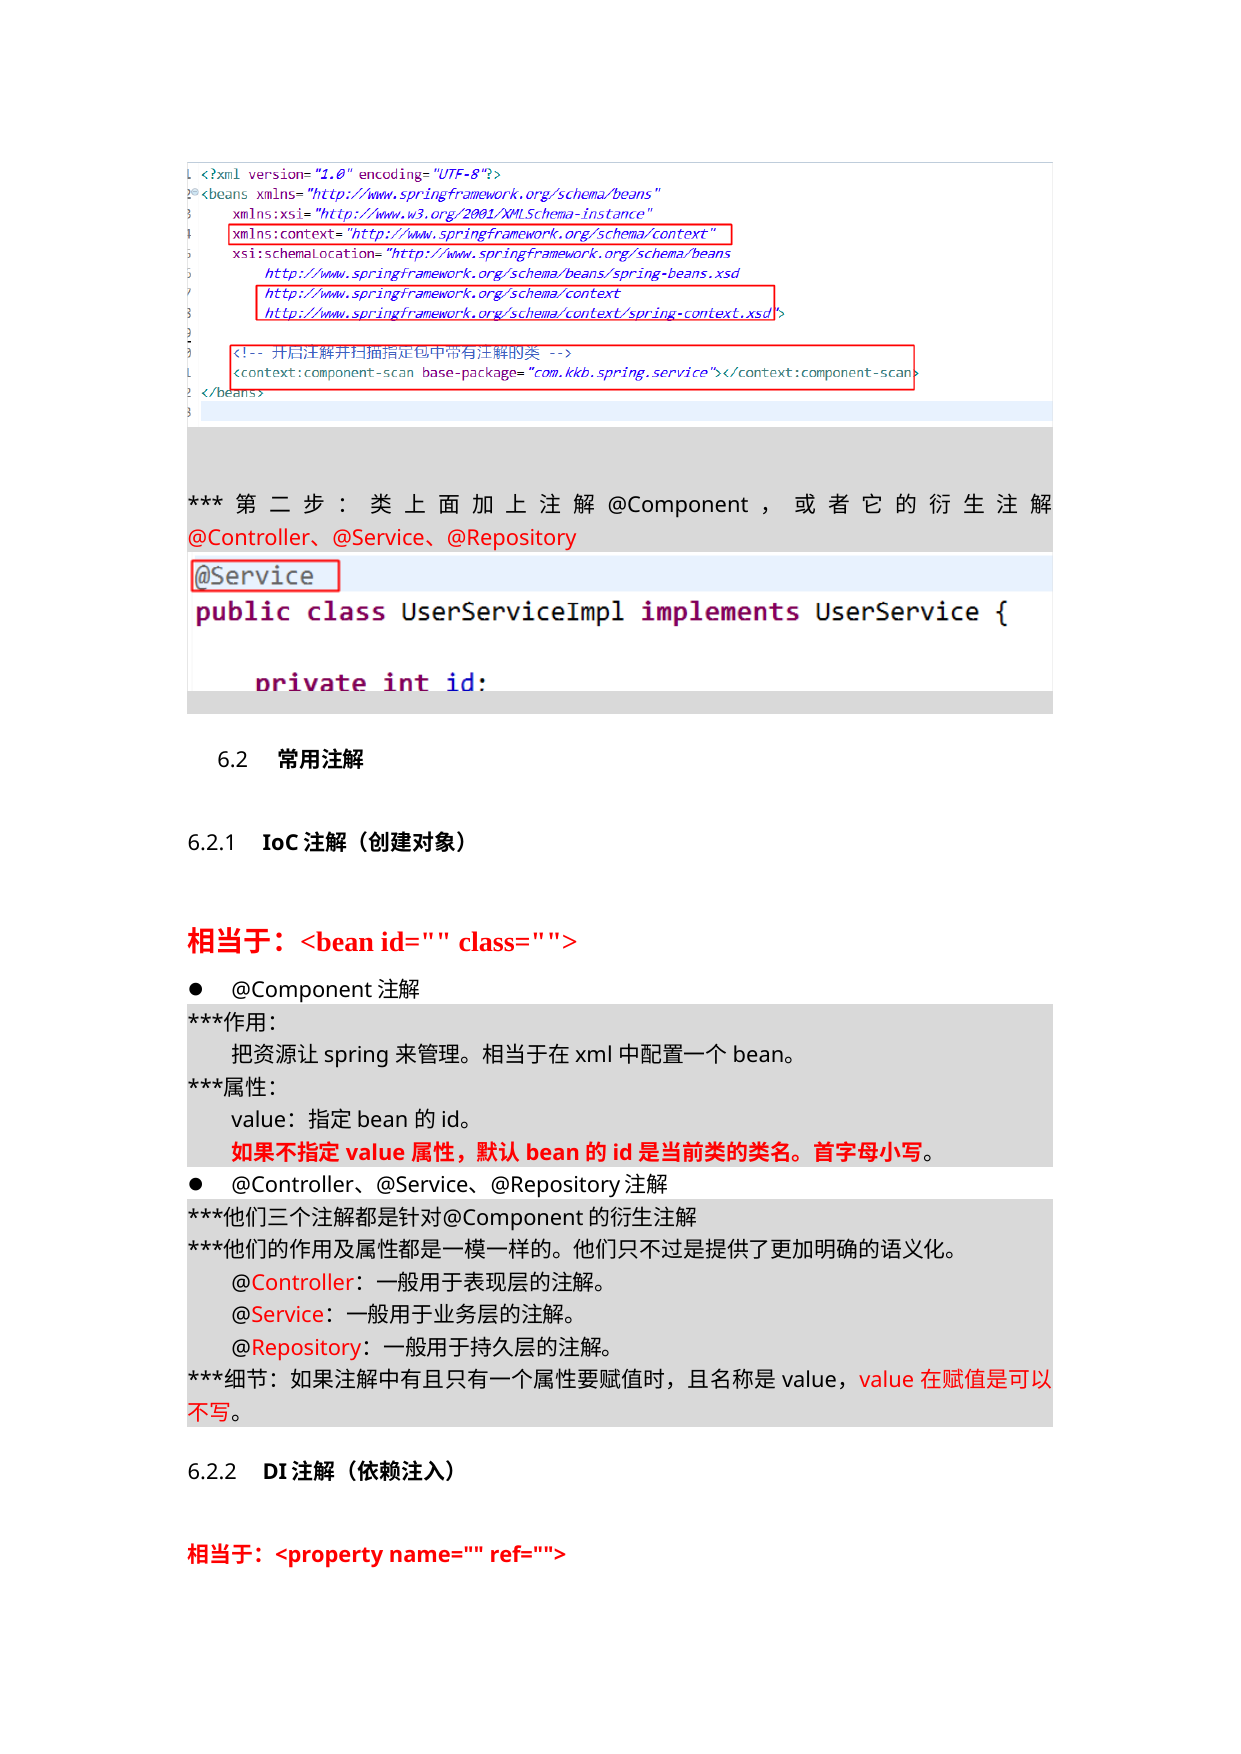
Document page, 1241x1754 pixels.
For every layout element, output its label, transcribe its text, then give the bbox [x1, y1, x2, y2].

text ***细节：如果注解中有且只有一个属性要赋值时，且名称是 value，value 在赋值是可以不写。 [187, 1362, 1053, 1427]
text @Repository：一般用于持久层的注解。 [187, 1329, 1053, 1362]
text ***他们的作用及属性都是一模一样的。他们只不过是提供了更加明确的语义化。 [187, 1232, 1053, 1264]
text 相当于：<bean id="" class=""> [187, 907, 1053, 972]
subtitle DI注解（依赖注入） [187, 1454, 1053, 1487]
text ***他们三个注解都是针对@Component的衍生注解 [187, 1199, 1053, 1232]
text ***第二步：类上面加上注解@Component，或者它的衍生注解@Controller、@Service、@Repository [187, 487, 1053, 552]
text @Service：一般用于业务层的注解。 [187, 1297, 1053, 1329]
subtitle 常用注解 [217, 742, 1053, 774]
picture [187, 162, 1053, 427]
text value：指定 bean 的 id。 [187, 1102, 1053, 1134]
text ***属性： [187, 1069, 1053, 1102]
list @Controller、@Service、@Repository注解 [187, 1167, 1053, 1199]
text 相当于：<property name="" ref=""> [187, 1537, 1053, 1569]
subtitle IoC注解（创建对象） [187, 824, 1053, 857]
text ***作用： [187, 1004, 1053, 1037]
text 如果不指定 value 属性，默认 bean 的 id 是当前类的类名。首字母小写。 [187, 1134, 1053, 1167]
picture [187, 552, 1053, 691]
list @Component注解 [187, 972, 1053, 1004]
text 把资源让 spring 来管理。相当于在 xml 中配置一个 bean。 [187, 1037, 1053, 1069]
text @Controller：一般用于表现层的注解。 [187, 1264, 1053, 1297]
